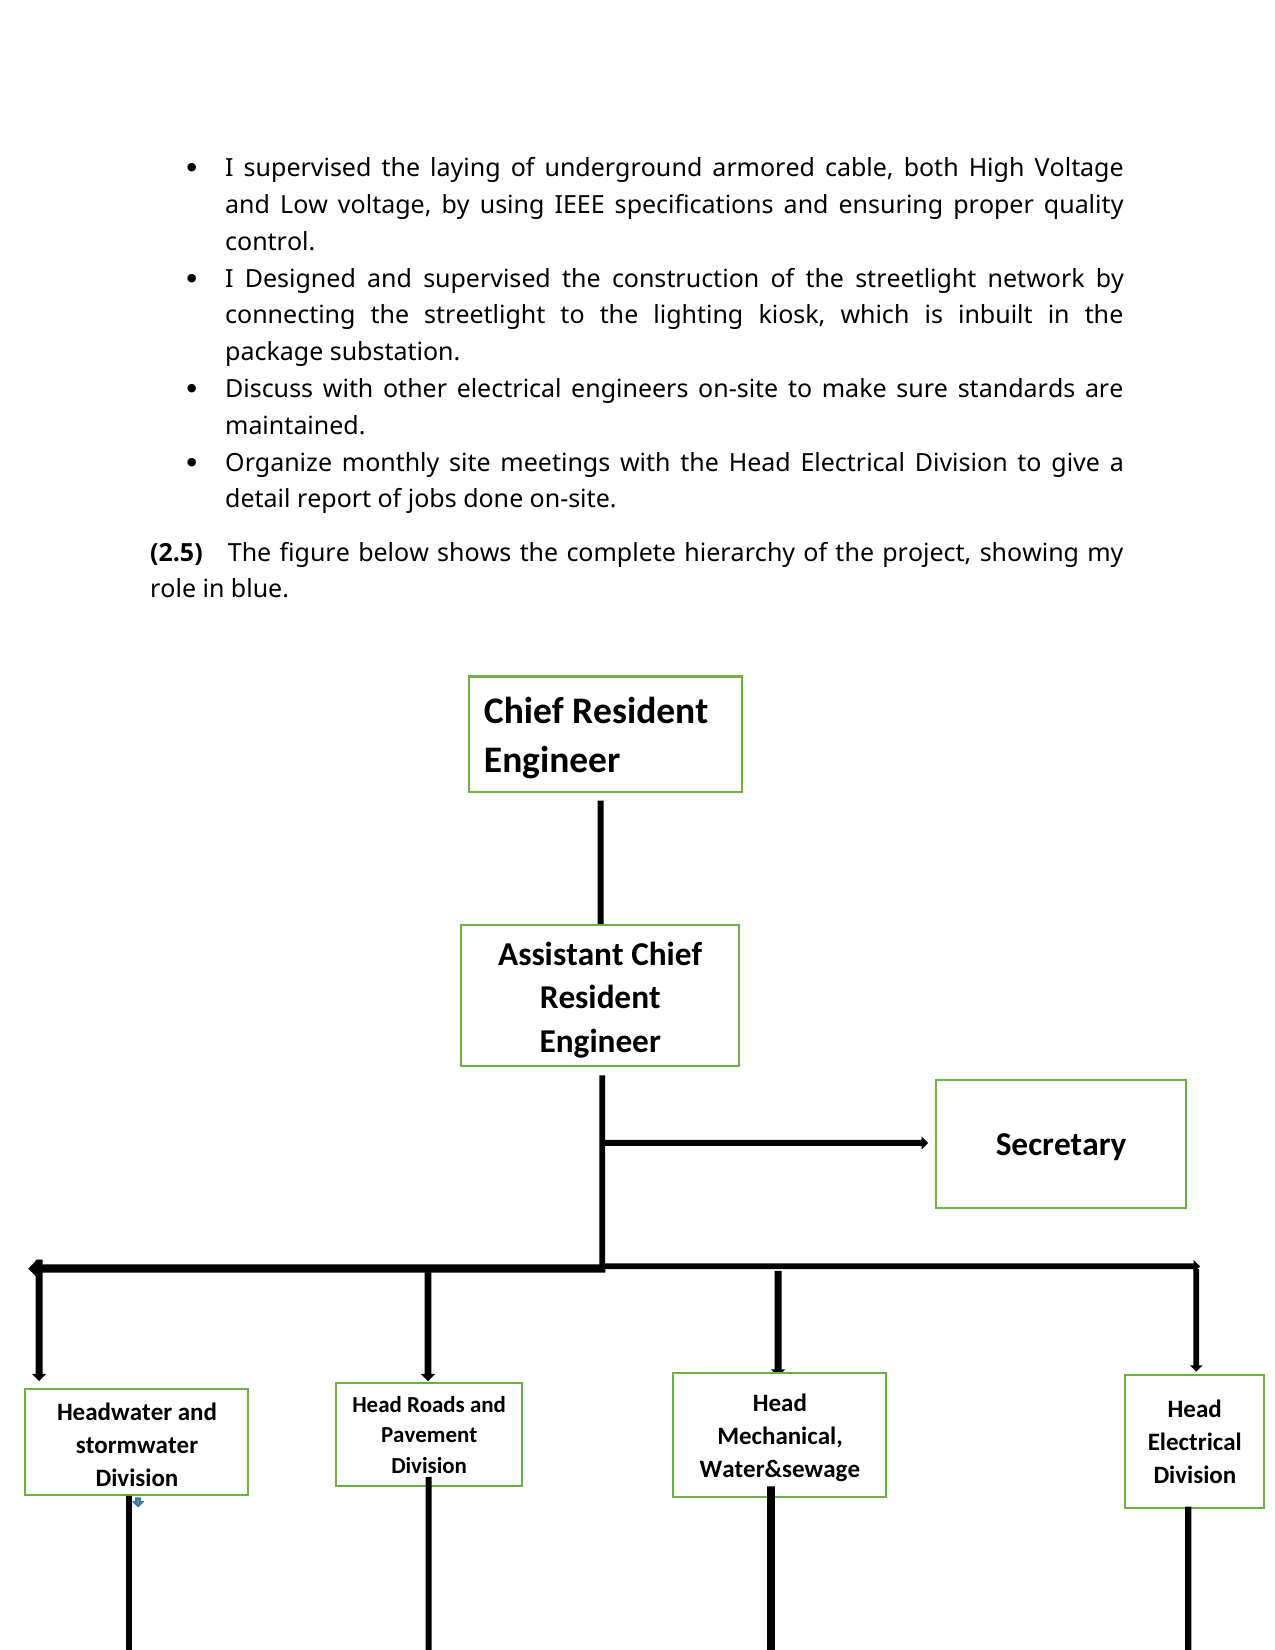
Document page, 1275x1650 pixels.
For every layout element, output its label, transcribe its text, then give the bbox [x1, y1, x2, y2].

list I Designed and supervised the construction of the streetlight network by connecting the streetlight to the lighting kiosk, which is inbuilt in the package substation. [187, 260, 1125, 368]
list I supervised the laying of underground armored cable, both High Voltage and Low voltage, by using IEEE specifications and ensuring proper quality control. [187, 150, 1125, 258]
list Organize monthly site meetings with the Head Electrical Division to give a detail report of jobs done on-site. [187, 444, 1125, 515]
list Discuss with other electrical engineers on-site to make sure standards are maintained. [187, 371, 1125, 441]
text (2.5) The figure below shows the complete hierarchy of the project, showing my role in blue. [150, 534, 1125, 605]
